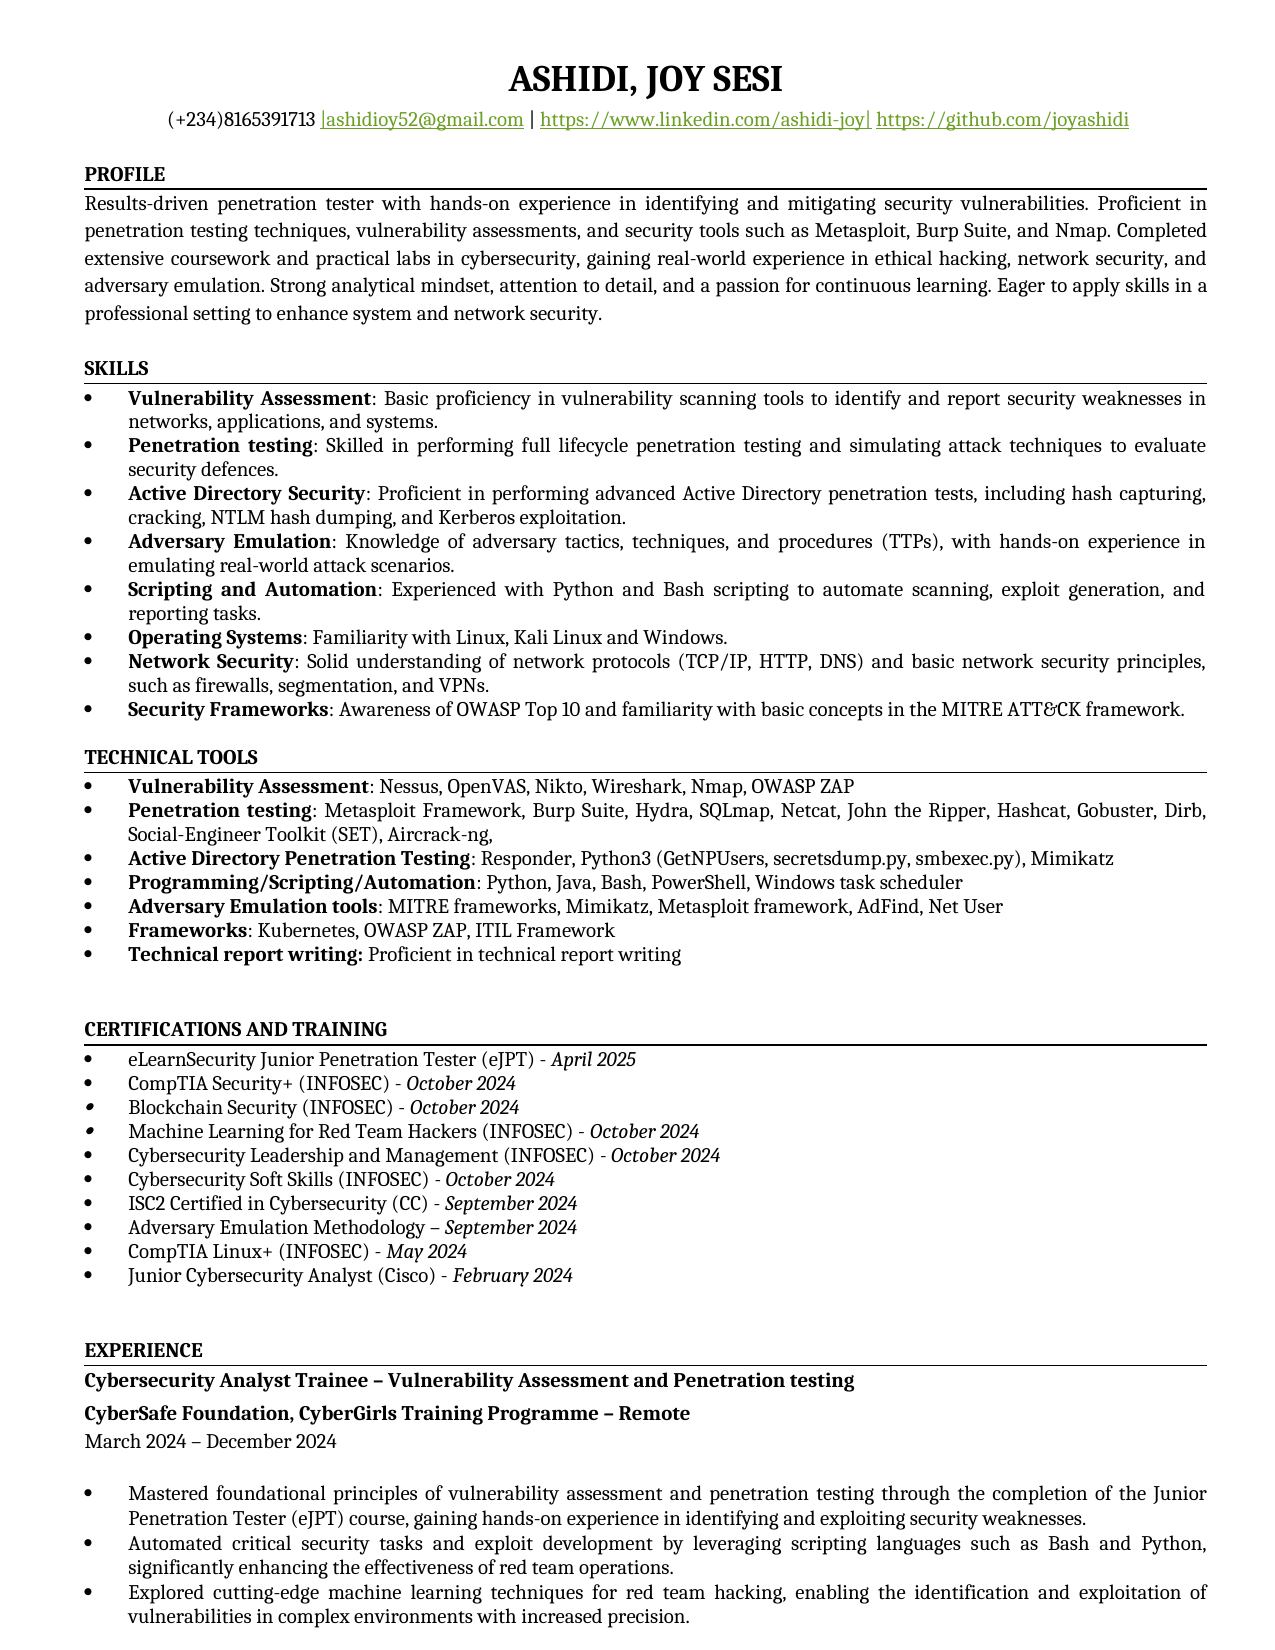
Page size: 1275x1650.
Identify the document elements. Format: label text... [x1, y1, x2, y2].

list Technical report writing: Proficient in technical report writing [84, 943, 1207, 967]
list Vulnerability Assessment: Basic proficiency in vulnerability scanning tools to identify and report security weaknesses in networks, applications, and systems. [84, 386, 1207, 434]
list Cybersecurity Soft Skills (INFOSEC) - October 2024 [84, 1167, 1207, 1191]
list CompTIA Security+ (INFOSEC) - October 2024 [84, 1072, 1207, 1096]
text SKILLS [84, 357, 1207, 383]
text EXPERIENCE [84, 1339, 1207, 1365]
text ASHIDI, JOY SESI [84, 58, 1207, 101]
list Cybersecurity Leadership and Management (INFOSEC) - October 2024 [84, 1143, 1207, 1167]
list Adversary Emulation Methodology – September 2024 [84, 1215, 1207, 1239]
list Explored cutting-edge machine learning techniques for red team hacking, enabling the identification and exploitation of vulnerabilities in complex environments with increased precision. [84, 1580, 1209, 1629]
list Operating Systems: Familiarity with Linux, Kali Linux and Windows. [84, 626, 1207, 650]
text Cybersecurity Analyst Trainee – Vulnerability Assessment and Penetration testing [84, 1368, 1209, 1392]
list Machine Learning for Red Team Hackers (INFOSEC) - October 2024 [84, 1119, 1207, 1143]
list eLearnSecurity Junior Penetration Tester (eJPT) - April 2025 [84, 1048, 1207, 1072]
list Adversary Emulation: Knowledge of adversary tactics, techniques, and procedures (TTPs), with hands-on experience in emulating real-world attack scenarios. [84, 530, 1207, 578]
text (+234)8165391713 |ashidioy52@gmail.com | https://www.linkedin.com/ashidi-joy| https://github.com/joyashidi [84, 107, 1207, 131]
list Penetration testing: Metasploit Framework, Burp Suite, Hydra, SQLmap, Netcat, John the Ripper, Hashcat, Gobuster, Dirb, Social-Engineer Toolkit (SET), Aircrack-ng, [84, 799, 1207, 847]
list Security Frameworks: Awareness of OWASP Top 10 and familiarity with basic concepts in the MITRE ATT&CK framework. [84, 698, 1207, 722]
list Vulnerability Assessment: Nessus, OpenVAS, Nikto, Wireshark, Nmap, OWASP ZAP [84, 775, 1207, 799]
list CompTIA Linux+ (INFOSEC) - May 2024 [84, 1239, 1207, 1263]
list Programming/Scripting/Automation: Python, Java, Bash, PowerShell, Windows task scheduler [84, 871, 1207, 895]
list Active Directory Security: Proficient in performing advanced Active Directory penetration tests, including hash capturing, cracking, NTLM hash dumping, and Kerberos exploitation. [84, 482, 1207, 530]
text PROFILE [84, 162, 1207, 188]
text Results-driven penetration tester with hands-on experience in identifying and mitigating security vulnerabilities. Proficient in penetration testing techniques, vulnerability assessments, and security tools such as Metasploit, Burp Suite, and Nmap. Completed extensive coursework and practical labs in cybersecurity, gaining real-world experience in ethical hacking, network security, and adversary emulation. Strong analytical mindset, attention to detail, and a passion for continuous learning. Eager to apply skills in a professional setting to enhance system and network security. [84, 192, 1209, 326]
list Frameworks: Kubernetes, OWASP ZAP, ITIL Framework [84, 919, 1207, 943]
list Penetration testing: Skilled in performing full lifecycle penetration testing and simulating attack techniques to evaluate security defences. [84, 434, 1207, 482]
list Adversary Emulation tools: MITRE frameworks, Mimikatz, Metasploit framework, AdFind, Net User [84, 895, 1207, 919]
list Scripting and Automation: Experienced with Python and Bash scripting to automate scanning, exploit generation, and reporting tasks. [84, 578, 1207, 626]
list Junior Cybersecurity Analyst (Cisco) - February 2024 [84, 1263, 1207, 1287]
text TECHNICAL TOOLS [84, 746, 1207, 772]
list Active Directory Penetration Testing: Responder, Python3 (GetNPUsers, secretsdump.py, smbexec.py), Mimikatz [84, 847, 1207, 871]
list Automated critical security tasks and exploit development by leveraging scripting languages such as Bash and Python, significantly enhancing the effectiveness of red team operations. [84, 1531, 1209, 1580]
text March 2024 – December 2024 [84, 1429, 1236, 1453]
list Blockchain Security (INFOSEC) - October 2024 [84, 1096, 1207, 1119]
list Mastered foundational principles of vulnerability assessment and penetration testing through the completion of the Junior Penetration Tester (eJPT) course, gaining hands-on experience in identifying and exploiting security weaknesses. [84, 1482, 1209, 1531]
list ISC2 Certified in Cybersecurity (CC) - September 2024 [84, 1191, 1207, 1215]
list Network Security: Solid understanding of network protocols (TCP/IP, HTTP, DNS) and basic network security principles, such as firewalls, segmentation, and VPNs. [84, 650, 1207, 698]
text CERTIFICATIONS AND TRAINING [84, 1018, 1207, 1044]
text CyberSafe Foundation, CyberGirls Training Programme – Remote [84, 1402, 1236, 1426]
